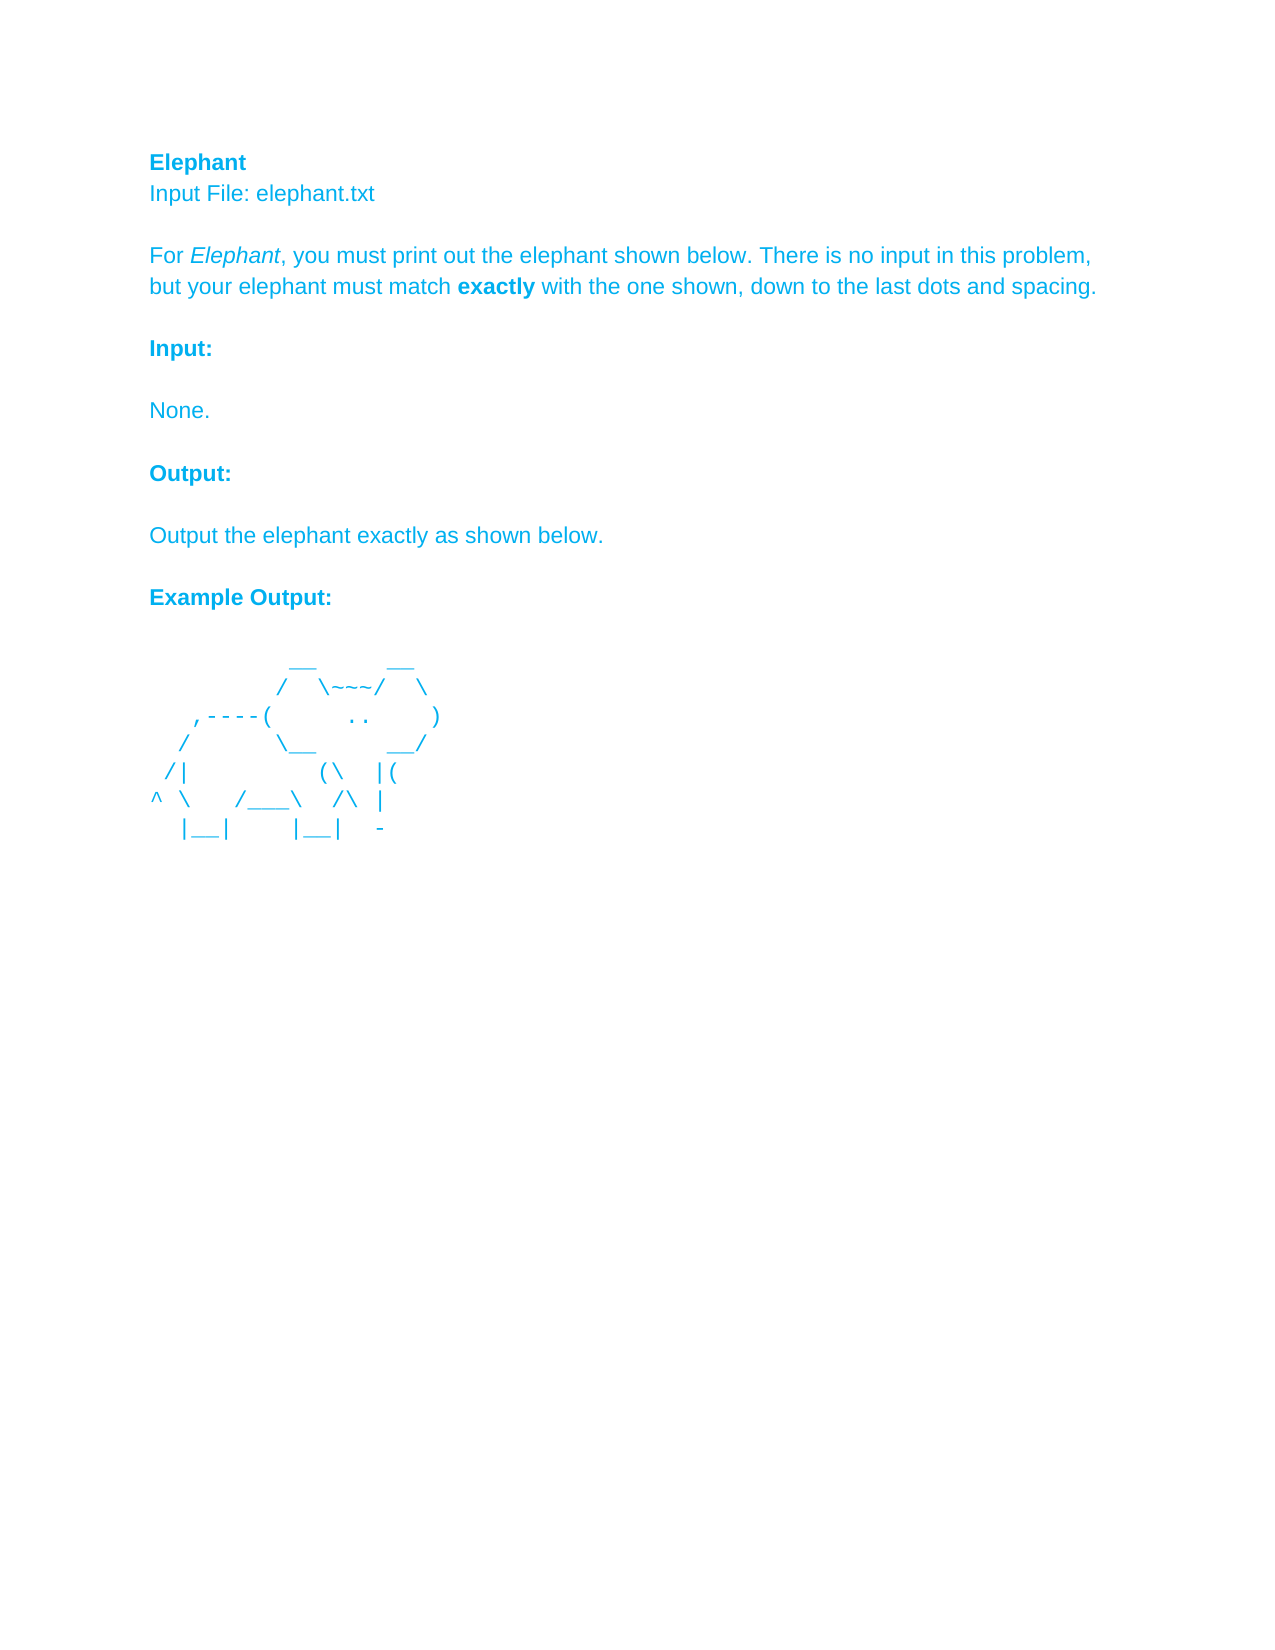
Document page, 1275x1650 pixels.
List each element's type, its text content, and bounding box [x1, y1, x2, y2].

text Output the elephant exactly as shown below. [149, 522, 1139, 548]
text / \__ __/ [177, 732, 1139, 758]
text ^ \ /___\ /\ | [133, 788, 387, 814]
subtitle Input: [149, 335, 1139, 361]
subtitle Output: [149, 459, 1139, 486]
text Input File: elephant.txt [149, 180, 1139, 207]
subtitle Elephant [149, 149, 1139, 176]
subtitle Example Output: [149, 584, 1139, 610]
text For Elephant, you must print out the elephant shown below. There is no input in this problem, but your elephant must match exactly with the one shown, down to the last dots and spacing. [149, 242, 1099, 300]
text /| (\ |( [163, 760, 1139, 786]
text None. [149, 397, 1139, 424]
text |__| |__| - [133, 816, 387, 842]
text __ __ [289, 648, 1139, 674]
text / \~~~/ \ [275, 676, 1139, 702]
text ,----( .. ) [191, 704, 1139, 730]
